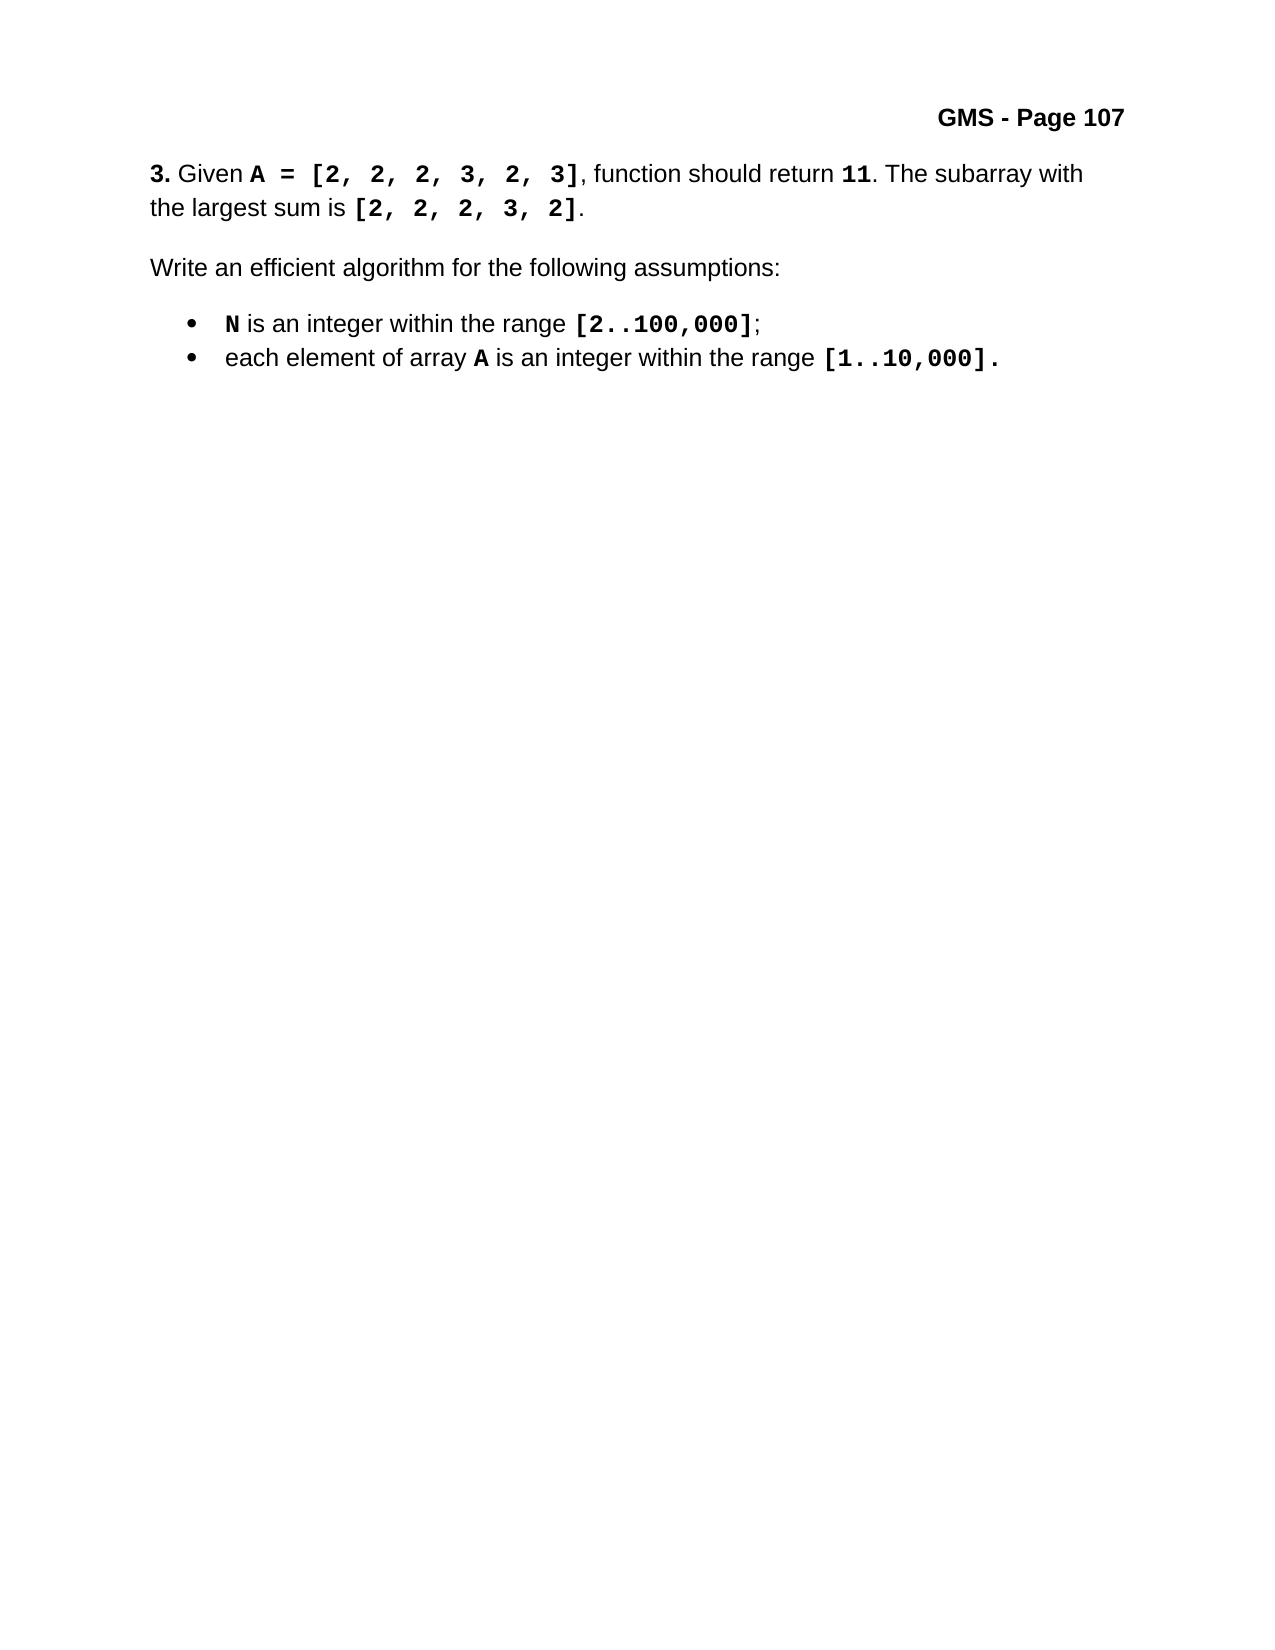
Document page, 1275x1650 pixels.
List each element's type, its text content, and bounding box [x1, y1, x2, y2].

list each element of array A is an integer within the range [1..10,000]. [187, 340, 1125, 374]
list N is an integer within the range [2..100,000]; [187, 307, 1125, 340]
text Write an efficient algorithm for the following assumptions: [150, 249, 1125, 282]
text 3. Given A = [2, 2, 2, 3, 2, 3], function should return 11. The subarray with the largest sum is [2, 2, 2, 3, 2]. [150, 157, 1125, 224]
